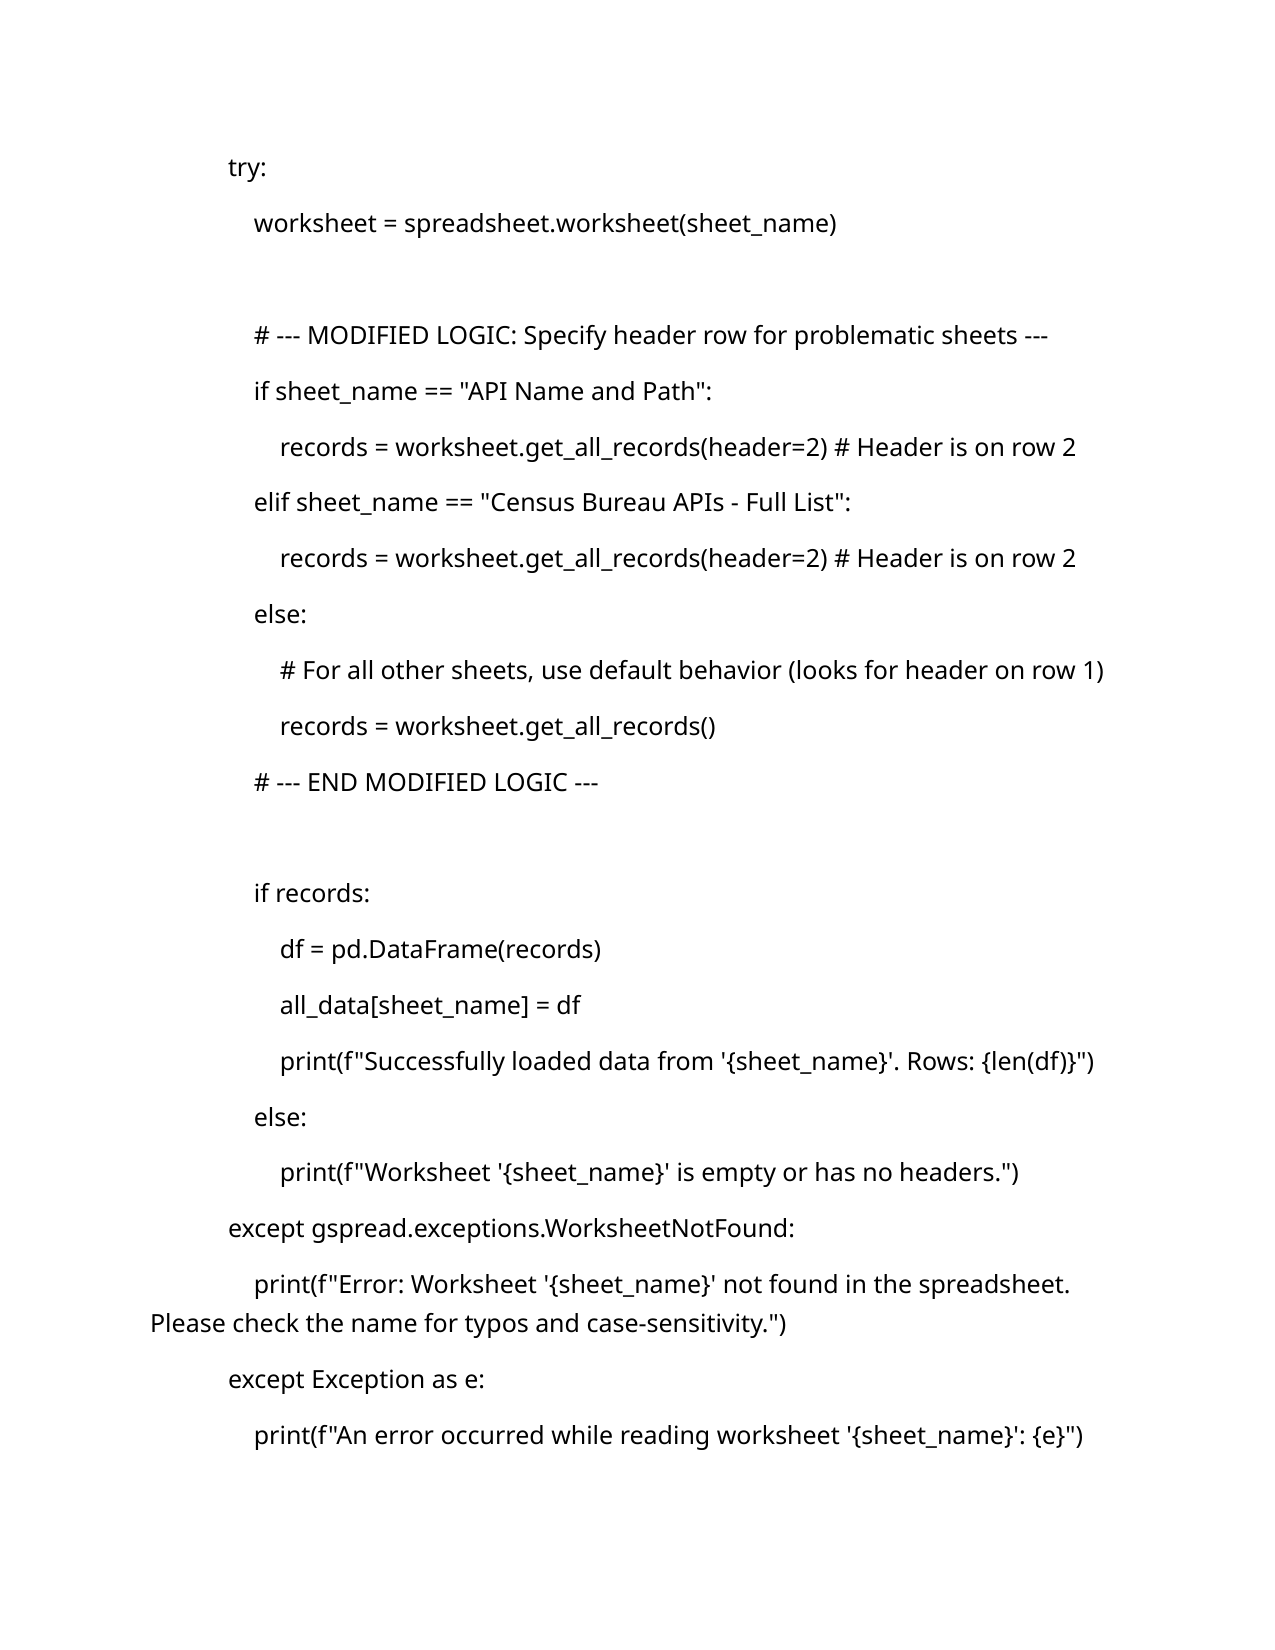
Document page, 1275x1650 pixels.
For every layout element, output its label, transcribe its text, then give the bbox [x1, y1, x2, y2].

text if sheet_name == "API Name and Path": [150, 373, 1125, 407]
text records = worksheet.get_all_records() [150, 708, 1125, 742]
text print(f"An error occurred while reading worksheet '{sheet_name}': {e}") [150, 1417, 1125, 1452]
text # --- END MODIFIED LOGIC --- [150, 764, 1125, 798]
text print(f"Worksheet '{sheet_name}' is empty or has no headers.") [150, 1155, 1125, 1189]
text df = pd.DataFrame(records) [150, 932, 1125, 966]
text else: [150, 1099, 1125, 1133]
text elif sheet_name == "Census Bureau APIs - Full List": [150, 485, 1125, 519]
text # For all other sheets, use default behavior (looks for header on row 1) [150, 652, 1125, 687]
text records = worksheet.get_all_records(header=2) # Header is on row 2 [150, 541, 1125, 575]
text # --- MODIFIED LOGIC: Specify header row for problematic sheets --- [150, 317, 1125, 352]
text try: [150, 150, 1125, 184]
text except gspread.exceptions.WorksheetNotFound: [150, 1211, 1125, 1245]
text print(f"Successfully loaded data from '{sheet_name}'. Rows: {len(df)}") [150, 1043, 1125, 1077]
text worksheet = spreadsheet.worksheet(sheet_name) [150, 206, 1125, 240]
text records = worksheet.get_all_records(header=2) # Header is on row 2 [150, 429, 1125, 463]
text print(f"Error: Worksheet '{sheet_name}' not found in the spreadsheet. Please check the name for typos and case-sensitivity.") [150, 1267, 1125, 1340]
text all_data[sheet_name] = df [150, 987, 1125, 1022]
text else: [150, 597, 1125, 631]
text except Exception as e: [150, 1362, 1125, 1396]
text if records: [150, 876, 1125, 910]
